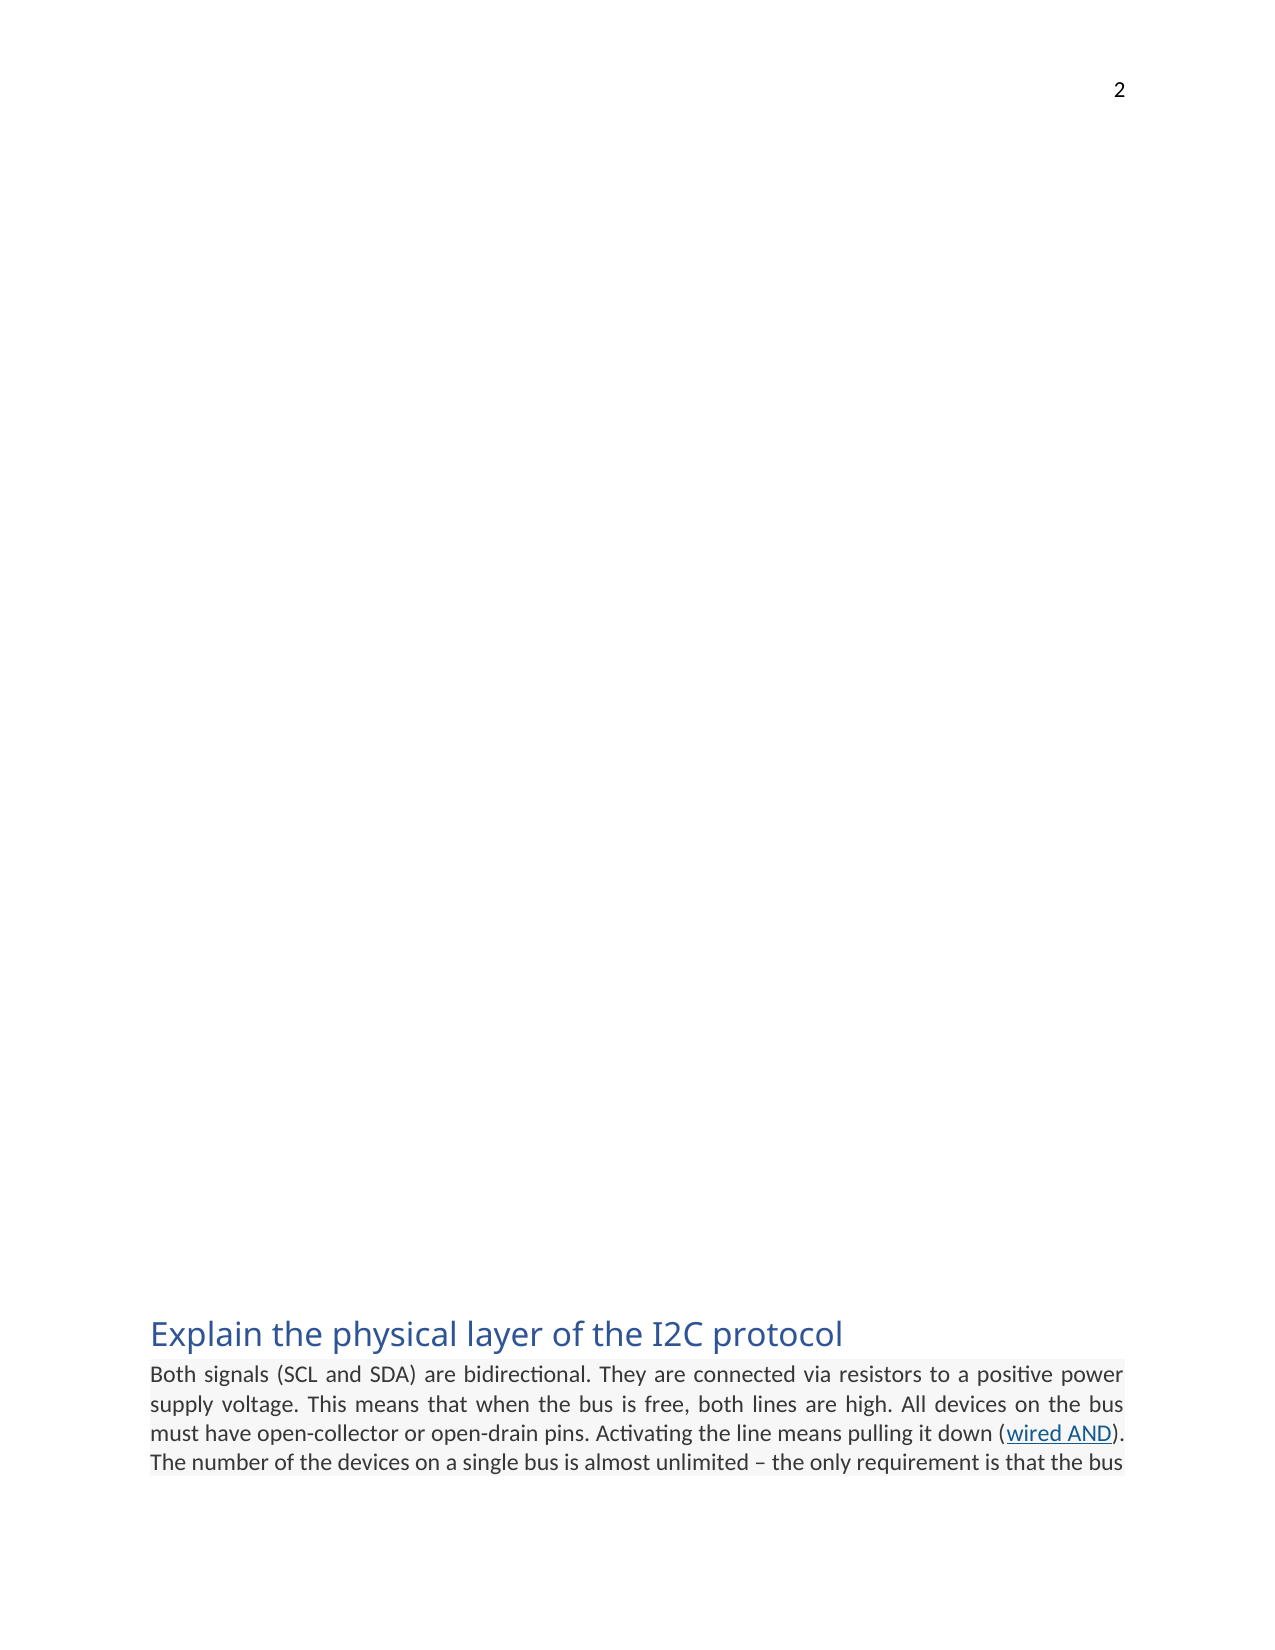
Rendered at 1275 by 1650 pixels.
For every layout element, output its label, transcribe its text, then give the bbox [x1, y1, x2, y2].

subtitle Explain the physical layer of the I2C protocol [150, 1310, 1125, 1356]
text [150, 1359, 1125, 1476]
